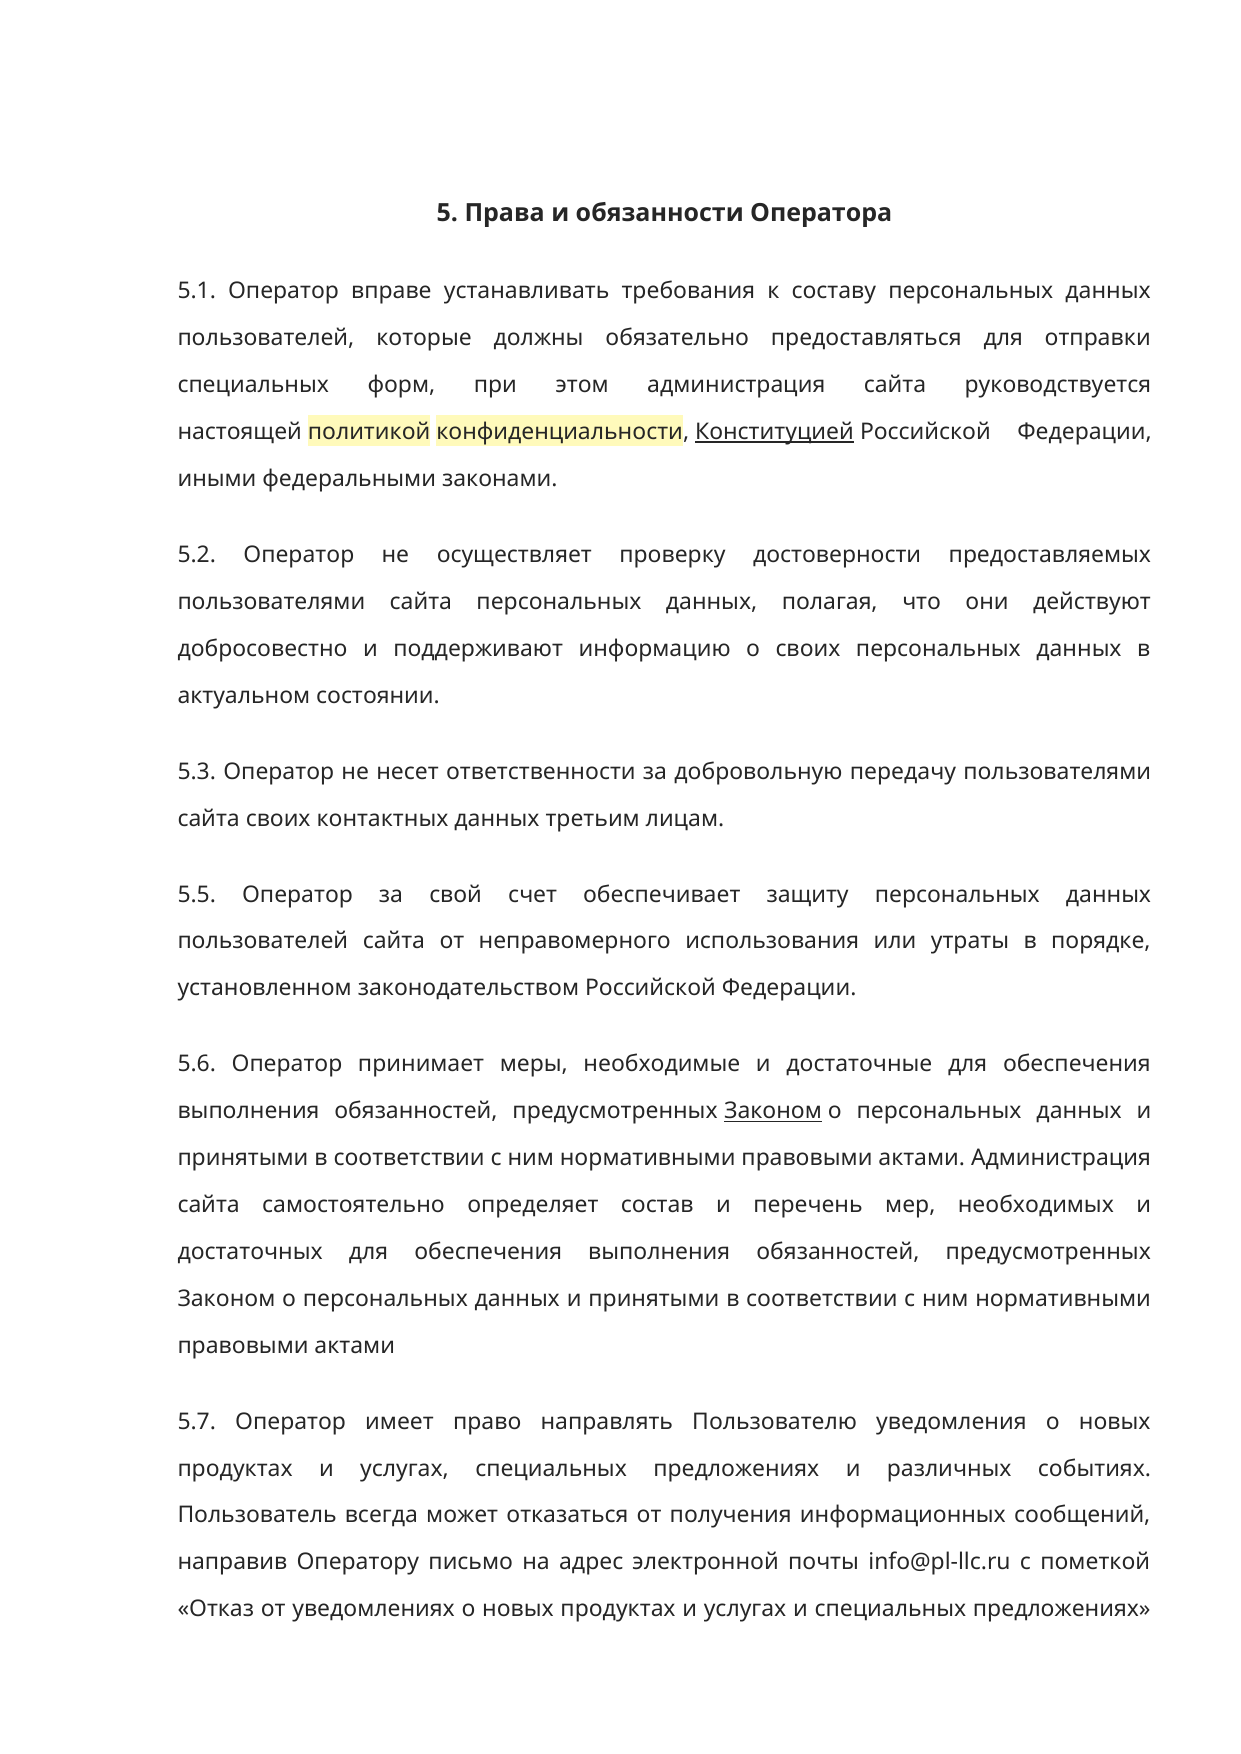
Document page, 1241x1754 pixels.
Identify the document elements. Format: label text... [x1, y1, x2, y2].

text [177, 1404, 1152, 1623]
text 5.6. Оператор принимает меры, необходимые и достаточные для обеспечения выполнения обязанностей, предусмотренных Законом о персональных данных и принятыми в соответствии с ним нормативными правовыми актами. Администрация сайта самостоятельно определяет состав и перечень мер, необходимых и достаточных для обеспечения выполнения обязанностей, предусмотренных Законом о персональных данных и принятыми в соответствии с ним нормативными правовыми актами [177, 1047, 1152, 1360]
text 5.5. Оператор за свой счет обеспечивает защиту персональных данных пользователей сайта от неправомерного использования или утраты в порядке, установленном законодательством Российской Федерации. [177, 877, 1152, 1002]
text 5.1. Оператор вправе устанавливать требования к составу персональных данных пользователей, которые должны обязательно предоставляться для отправки специальных форм, при этом администрация сайта руководствуется настоящей политикой конфиденциальности, Конституцией Российской Федерации, иными федеральными законами. [177, 274, 1152, 493]
text 5.2. Оператор не осуществляет проверку достоверности предоставляемых пользователями сайта персональных данных, полагая, что они действуют добросовестно и поддерживают информацию о своих персональных данных в актуальном состоянии. [177, 538, 1152, 710]
text 5.3. Оператор не несет ответственности за добровольную передачу пользователями сайта своих контактных данных третьим лицам. [177, 754, 1152, 833]
text 5. Права и обязанности Оператора [177, 194, 1152, 228]
